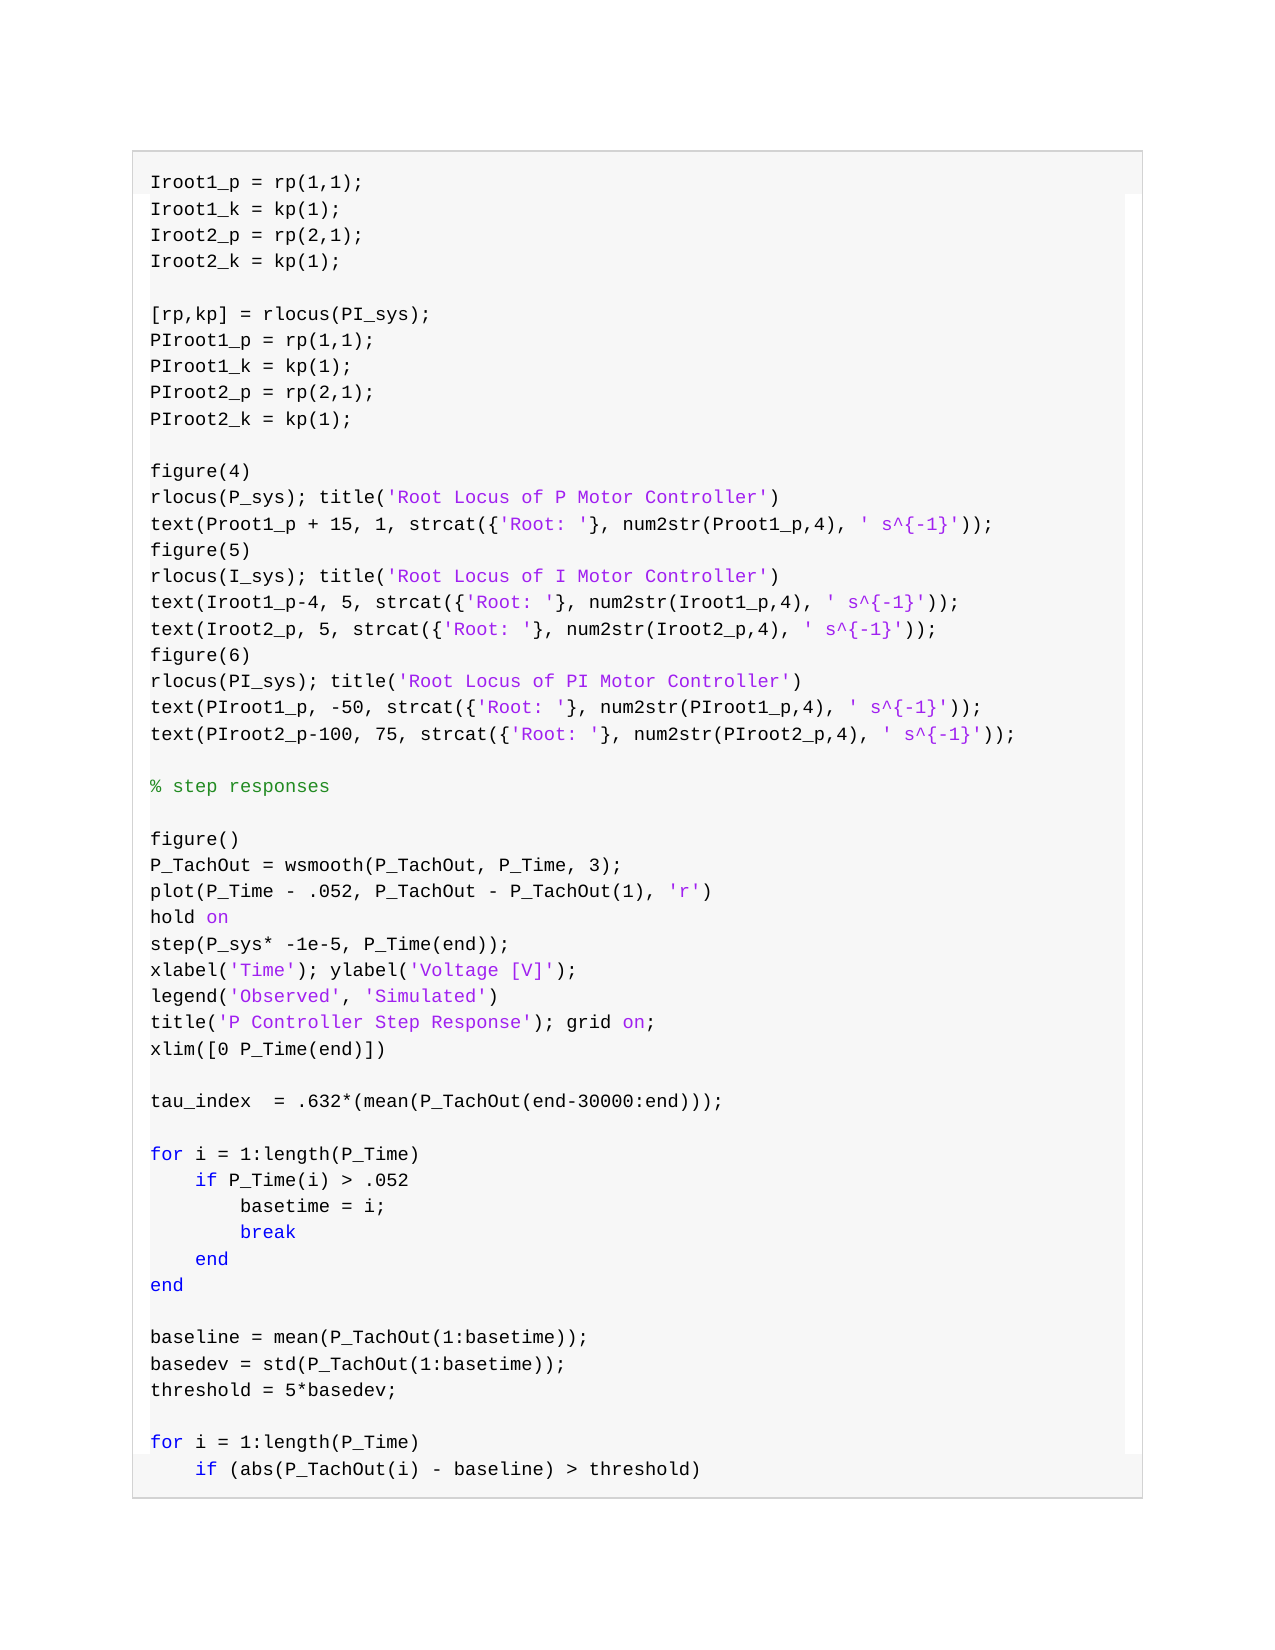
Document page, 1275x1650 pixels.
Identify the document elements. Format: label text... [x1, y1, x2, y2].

text [rp,kp] = rlocus(PI_sys); [150, 299, 1125, 326]
text text(PIroot2_p-100, 75, strcat({'Root: '}, num2str(PIroot2_p,4), ' s^{-1}')); [150, 719, 1125, 746]
text rlocus(PI_sys); title('Root Locus of PI Motor Controller') [150, 667, 1125, 693]
text if P_Time(i) > .052 [150, 1166, 1125, 1192]
text xlim([0 P_Time(end)]) [150, 1034, 1125, 1061]
text step(P_sys* -1e-5, P_Time(end)); [150, 929, 1125, 956]
text PIroot2_p = rp(2,1); [150, 378, 1125, 404]
text PIroot1_p = rp(1,1); [150, 326, 1125, 352]
text rlocus(P_sys); title('Root Locus of P Motor Controller') [150, 483, 1125, 509]
text figure(6) [150, 641, 1125, 667]
text text(Iroot2_p, 5, strcat({'Root: '}, num2str(Iroot2_p,4), ' s^{-1}')); [150, 614, 1125, 641]
text Iroot2_k = kp(1); [150, 247, 1125, 273]
text threshold = 5*basedev; [150, 1376, 1125, 1402]
text PIroot1_k = kp(1); [150, 352, 1125, 378]
text if (abs(P_TachOut(i) - baseline) > threshold) [133, 1436, 1142, 1497]
text plot(P_Time - .052, P_TachOut - P_TachOut(1), 'r') [150, 877, 1125, 903]
text end [150, 1271, 1125, 1297]
text figure() [150, 824, 1125, 851]
text % step responses [150, 772, 1125, 798]
text basedev = std(P_TachOut(1:basetime)); [150, 1349, 1125, 1376]
text Iroot1_p = rp(1,1); [133, 152, 1142, 194]
text title('P Controller Step Response'); grid on; [150, 1008, 1125, 1034]
text xlabel('Time'); ylabel('Voltage [V]'); [150, 956, 1125, 982]
text PIroot2_k = kp(1); [150, 404, 1125, 431]
text rlocus(I_sys); title('Root Locus of I Motor Controller') [150, 562, 1125, 588]
text text(PIroot1_p, -50, strcat({'Root: '}, num2str(PIroot1_p,4), ' s^{-1}')); [150, 693, 1125, 719]
text legend('Observed', 'Simulated') [150, 982, 1125, 1008]
text for i = 1:length(P_Time) [150, 1139, 1125, 1166]
text P_TachOut = wsmooth(P_TachOut, P_Time, 3); [150, 851, 1125, 877]
text Iroot1_k = kp(1); [150, 194, 1125, 221]
text tau_index = .632*(mean(P_TachOut(end-30000:end))); [150, 1087, 1125, 1113]
text break [150, 1218, 1125, 1244]
text baseline = mean(P_TachOut(1:basetime)); [150, 1323, 1125, 1349]
text end [150, 1244, 1125, 1271]
text text(Proot1_p + 15, 1, strcat({'Root: '}, num2str(Proot1_p,4), ' s^{-1}')); [150, 509, 1125, 536]
text Iroot2_p = rp(2,1); [150, 221, 1125, 247]
text figure(5) [150, 536, 1125, 562]
text figure(4) [150, 457, 1125, 483]
text hold on [150, 903, 1125, 929]
text text(Iroot1_p-4, 5, strcat({'Root: '}, num2str(Iroot1_p,4), ' s^{-1}')); [150, 588, 1125, 614]
text basetime = i; [150, 1192, 1125, 1218]
